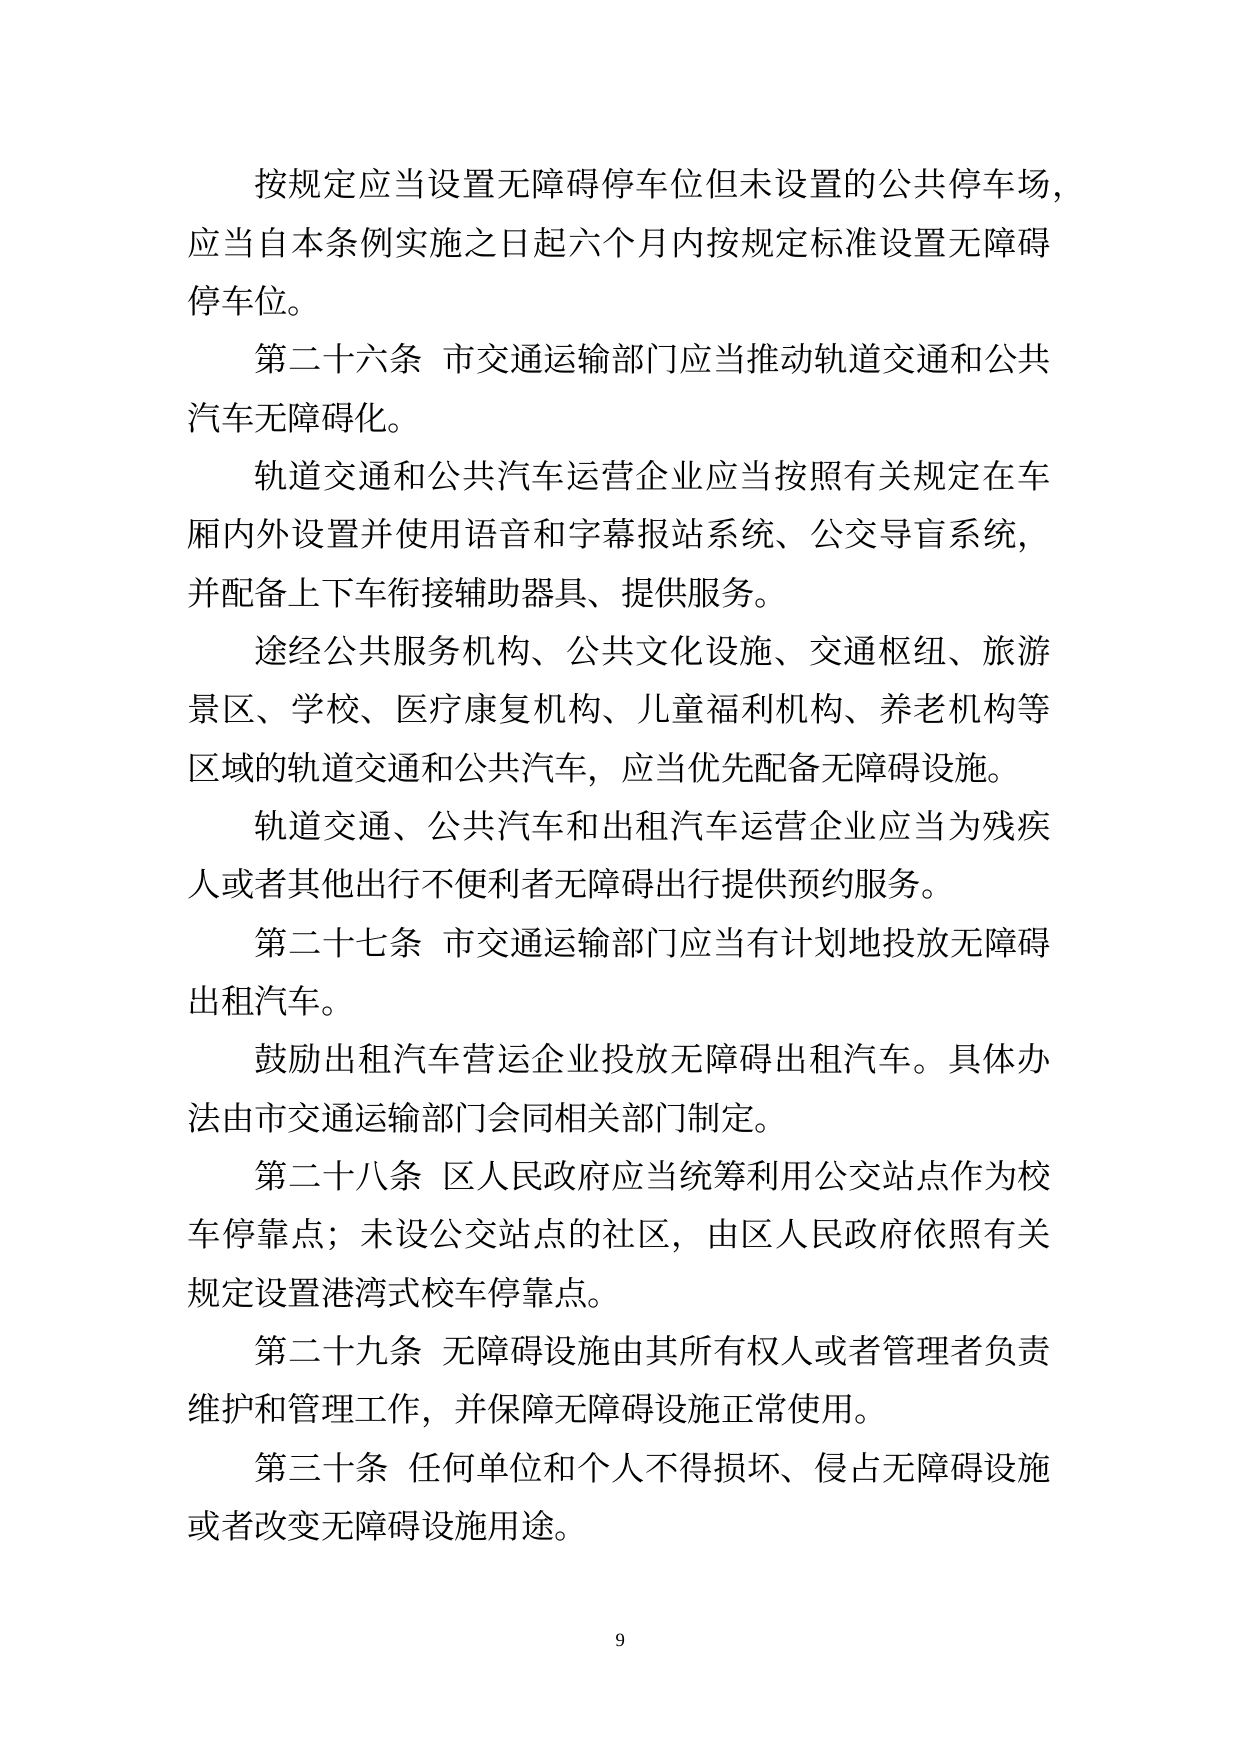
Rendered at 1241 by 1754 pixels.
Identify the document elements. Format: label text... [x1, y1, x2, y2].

text 鼓励出租汽车营运企业投放无障碍出租汽车。具体办法由市交通运输部门会同相关部门制定。 [187, 1025, 1053, 1142]
text 轨道交通、公共汽车和出租汽车运营企业应当为残疾人或者其他出行不便利者无障碍出行提供预约服务。 [187, 792, 1053, 908]
text 轨道交通和公共汽车运营企业应当按照有关规定在车厢内外设置并使用语音和字幕报站系统、公交导盲系统，并配备上下车衔接辅助器具、提供服务。 [187, 442, 1053, 617]
text 第三十条 任何单位和个人不得损坏、侵占无障碍设施或者改变无障碍设施用途。 [187, 1433, 1053, 1550]
text 第二十九条 无障碍设施由其所有权人或者管理者负责维护和管理工作，并保障无障碍设施正常使用。 [187, 1317, 1053, 1433]
text 途经公共服务机构、公共文化设施、交通枢纽、旅游景区、学校、医疗康复机构、儿童福利机构、养老机构等区域的轨道交通和公共汽车，应当优先配备无障碍设施。 [187, 617, 1053, 792]
text 第二十八条 区人民政府应当统筹利用公交站点作为校车停靠点；未设公交站点的社区，由区人民政府依照有关规定设置港湾式校车停靠点。 [187, 1142, 1053, 1317]
text 按规定应当设置无障碍停车位但未设置的公共停车场，应当自本条例实施之日起六个月内按规定标准设置无障碍停车位。 [187, 150, 1053, 325]
text 第二十六条 市交通运输部门应当推动轨道交通和公共汽车无障碍化。 [187, 325, 1053, 442]
text 第二十七条 市交通运输部门应当有计划地投放无障碍出租汽车。 [187, 908, 1053, 1025]
